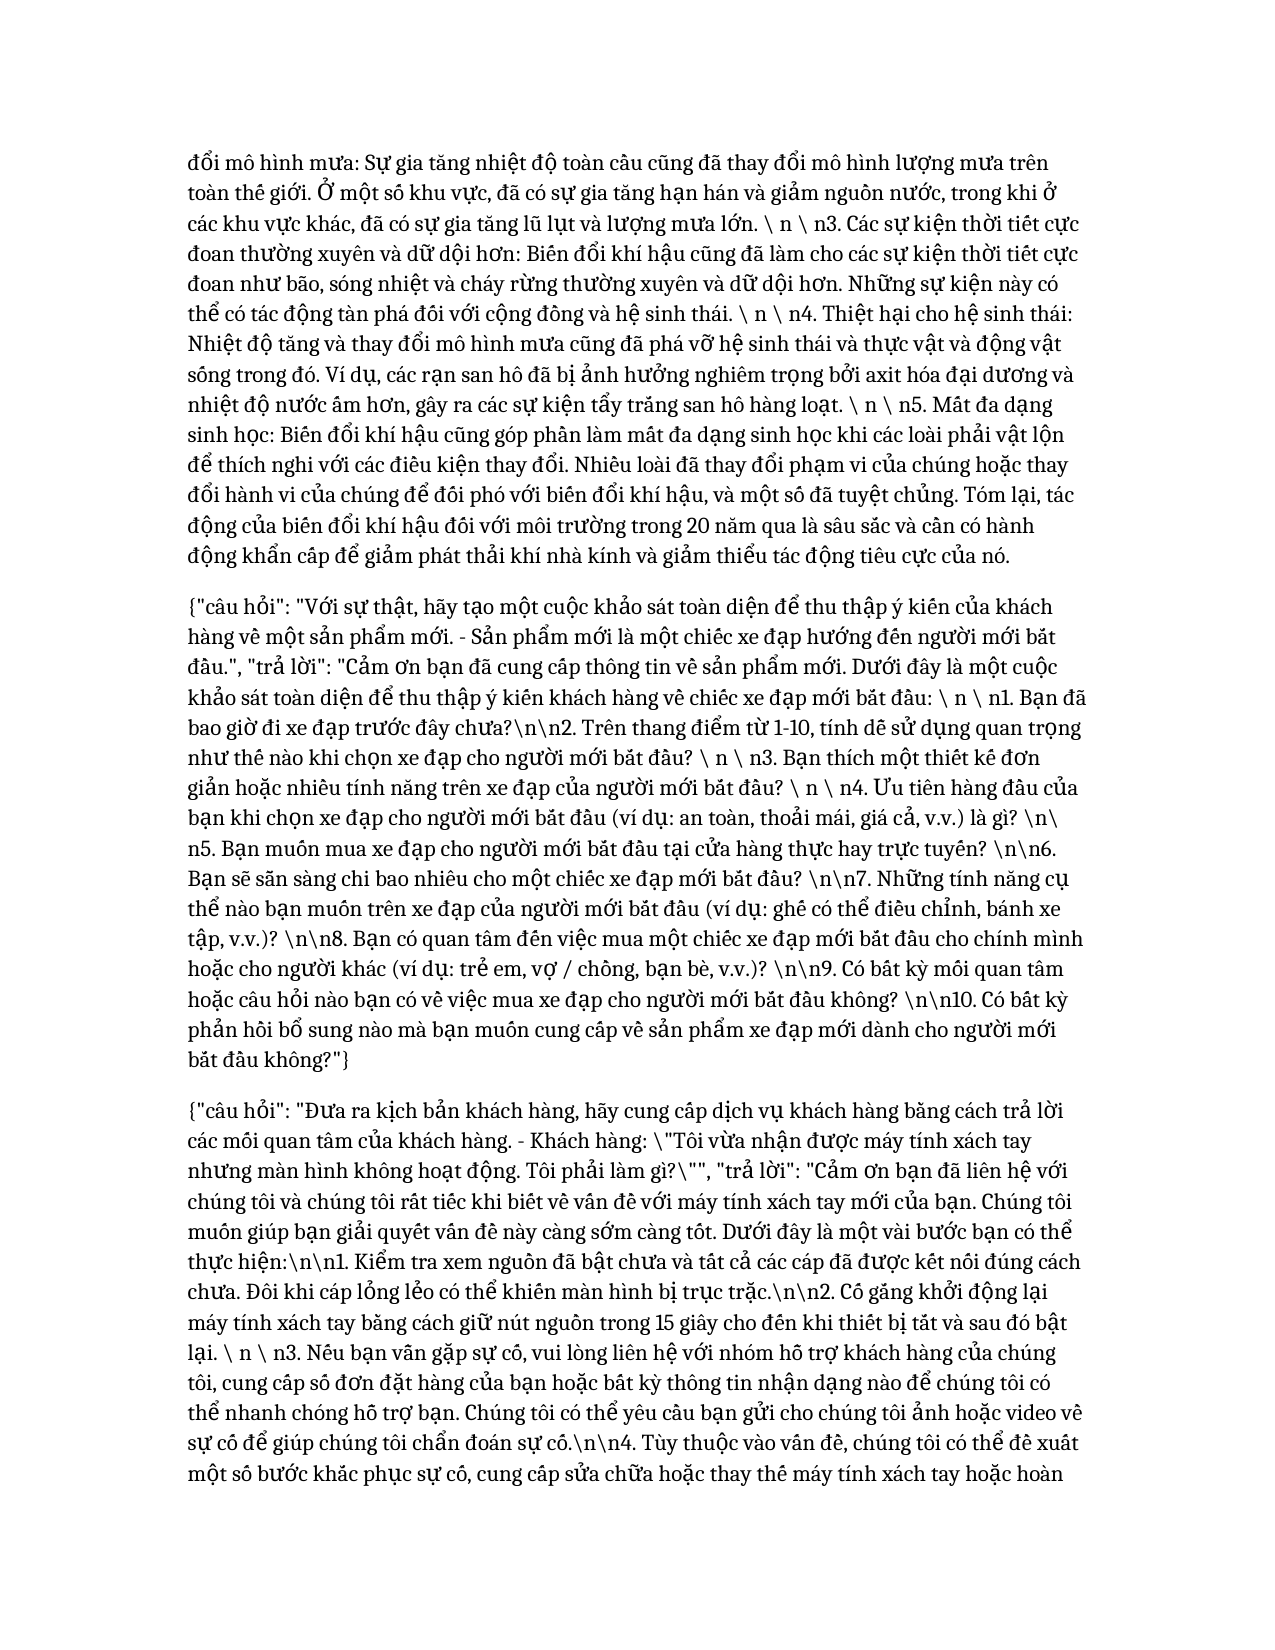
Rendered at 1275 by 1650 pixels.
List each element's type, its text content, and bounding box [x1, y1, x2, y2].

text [187, 1098, 1087, 1487]
text {"câu hỏi": "Với sự thật, hãy tạo một cuộc khảo sát toàn diện để thu thập ý kiến của khách hàng về một sản phẩm mới. - Sản phẩm mới là một chiếc xe đạp hướng đến người mới bắt đầu.", "trả lời": "Cảm ơn bạn đã cung cấp thông tin về sản phẩm mới. Dưới đây là một cuộc khảo sát toàn diện để thu thập ý kiến khách hàng về chiếc xe đạp mới bắt đầu: \ n \ n1. Bạn đã bao giờ đi xe đạp trước đây chưa?\n\n2. Trên thang điểm từ 1-10, tính dễ sử dụng quan trọng như thế nào khi chọn xe đạp cho người mới bắt đầu? \ n \ n3. Bạn thích một thiết kế đơn giản hoặc nhiều tính năng trên xe đạp của người mới bắt đầu? \ n \ n4. Ưu tiên hàng đầu của bạn khi chọn xe đạp cho người mới bắt đầu (ví dụ: an toàn, thoải mái, giá cả, v.v.) là gì? \n\n5. Bạn muốn mua xe đạp cho người mới bắt đầu tại cửa hàng thực hay trực tuyến? \n\n6. Bạn sẽ sẵn sàng chi bao nhiêu cho một chiếc xe đạp mới bắt đầu? \n\n7. Những tính năng cụ thể nào bạn muốn trên xe đạp của người mới bắt đầu (ví dụ: ghế có thể điều chỉnh, bánh xe tập, v.v.)? \n\n8. Bạn có quan tâm đến việc mua một chiếc xe đạp mới bắt đầu cho chính mình hoặc cho người khác (ví dụ: trẻ em, vợ / chồng, bạn bè, v.v.)? \n\n9. Có bất kỳ mối quan tâm hoặc câu hỏi nào bạn có về việc mua xe đạp cho người mới bắt đầu không? \n\n10. Có bất kỳ phản hồi bổ sung nào mà bạn muốn cung cấp về sản phẩm xe đạp mới dành cho người mới bắt đầu không?"} [187, 594, 1087, 1073]
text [187, 150, 1087, 569]
